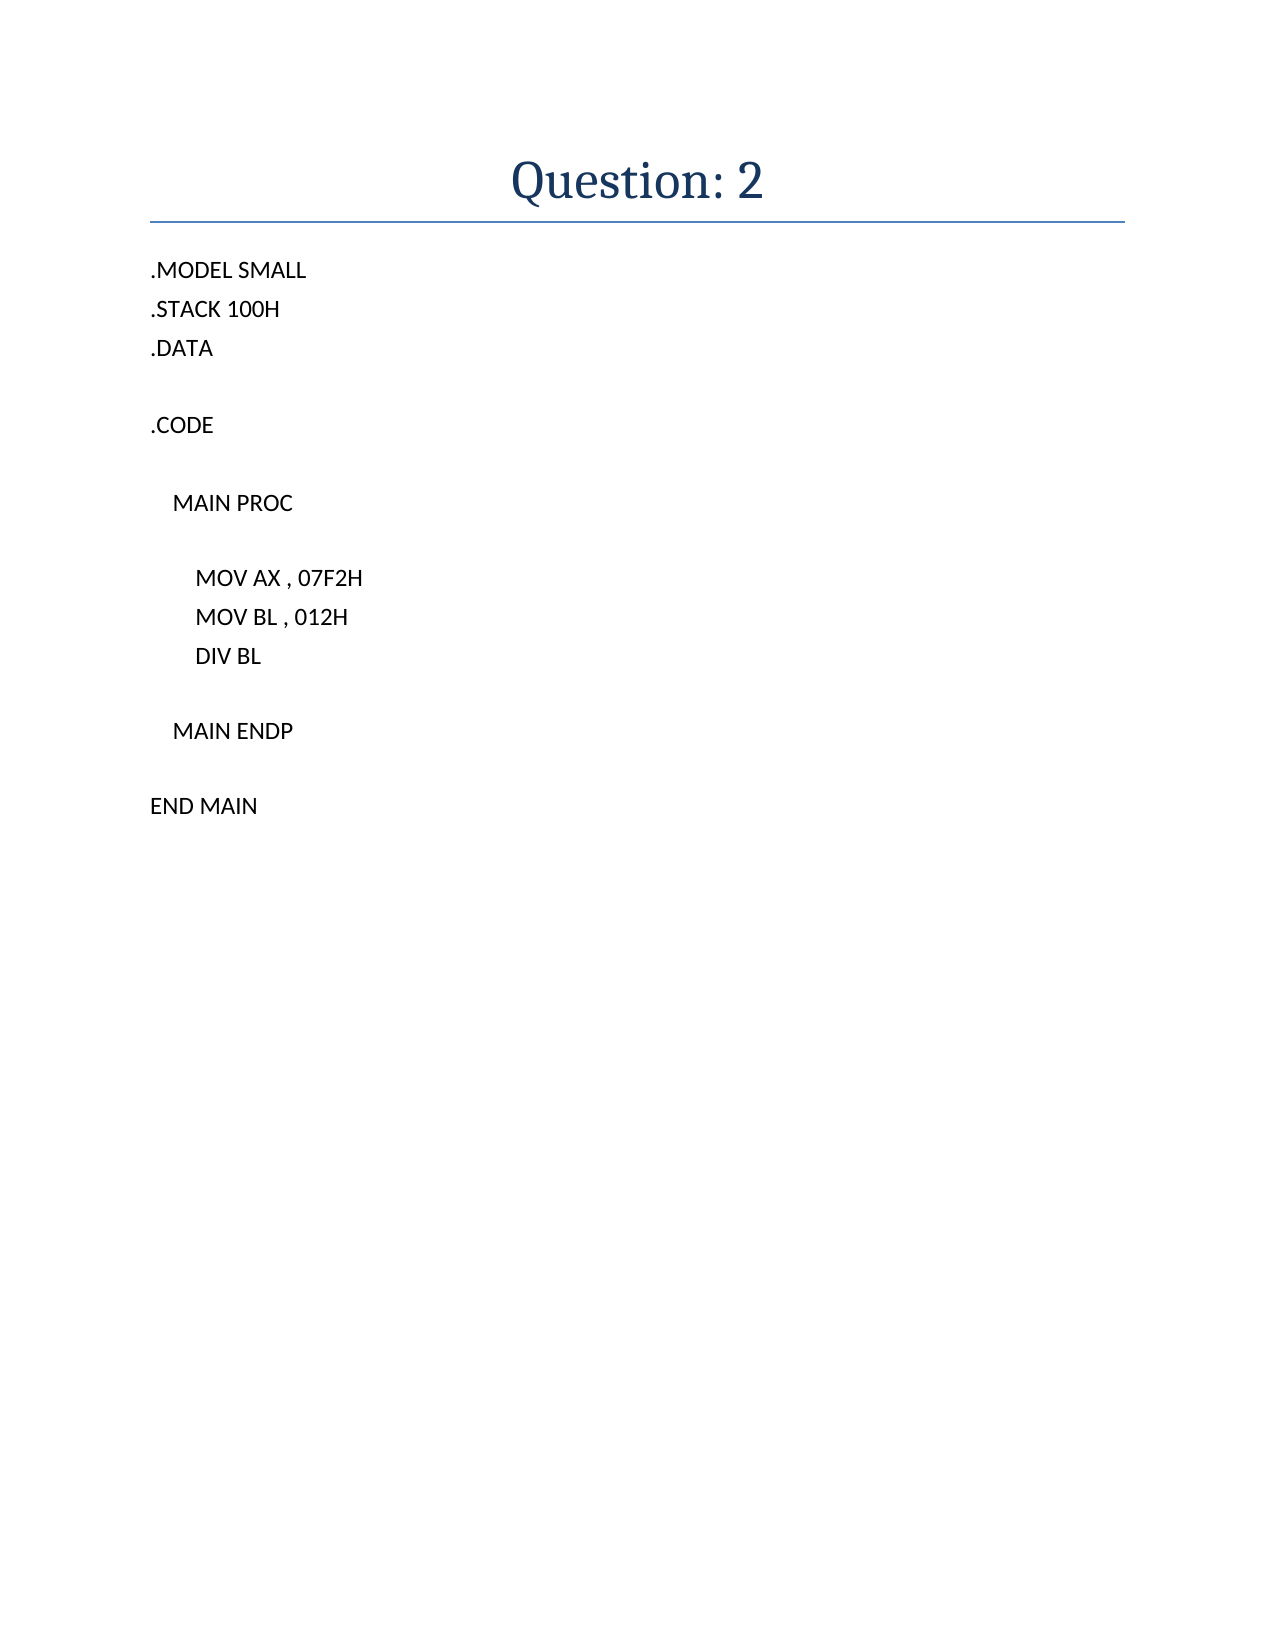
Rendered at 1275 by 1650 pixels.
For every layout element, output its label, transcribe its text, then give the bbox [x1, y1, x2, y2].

text END MAIN [150, 790, 1125, 821]
text MAIN PROC [150, 487, 1125, 518]
text DIV BL [150, 640, 1125, 671]
text .DATA [150, 332, 1125, 362]
text MOV AX , 07F2H [150, 562, 1125, 593]
text .CODE [150, 409, 1125, 440]
title Question: 2 [150, 150, 1125, 221]
text .STACK 100H [150, 293, 1125, 323]
text MAIN ENDP [150, 715, 1125, 746]
text .MODEL SMALL [150, 254, 1125, 284]
text MOV BL , 012H [150, 601, 1125, 632]
